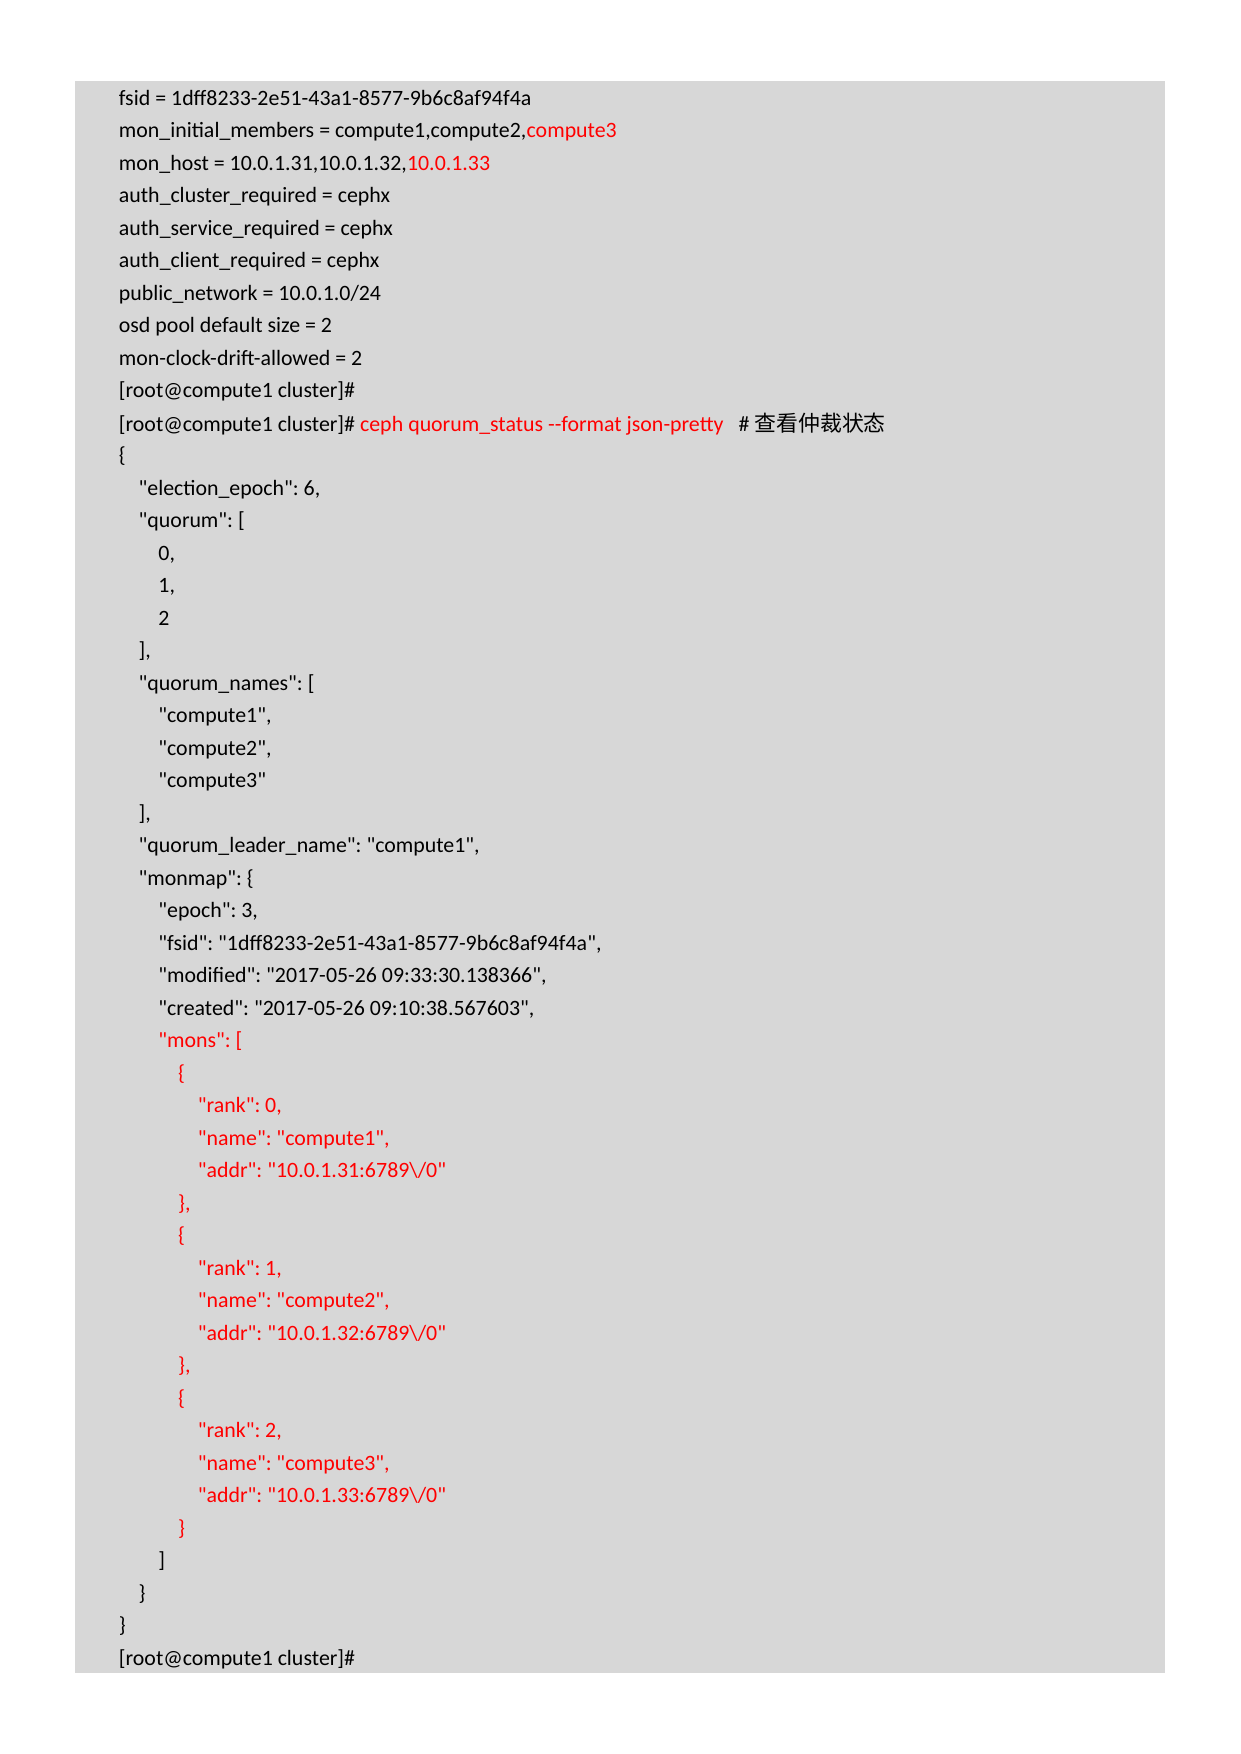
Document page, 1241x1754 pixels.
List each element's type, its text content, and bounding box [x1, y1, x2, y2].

text } [75, 1511, 1165, 1543]
text [root@compute1 cluster]# [75, 373, 1165, 406]
text auth_client_required = cephx [75, 243, 1165, 276]
text "election_epoch": 6, [75, 471, 1165, 503]
text "monmap": { [75, 861, 1165, 893]
text "rank": 2, [75, 1413, 1165, 1446]
text { [75, 1056, 1165, 1088]
text mon_initial_members = compute1,compute2,compute3 [75, 113, 1165, 146]
text "mons": [ [75, 1023, 1165, 1056]
text "name": "compute1", [75, 1121, 1165, 1153]
text "created": "2017-05-26 09:10:38.567603", [75, 991, 1165, 1023]
text "compute1", [75, 698, 1165, 731]
text "addr": "10.0.1.32:6789\/0" [75, 1316, 1165, 1348]
text ], [75, 796, 1165, 828]
text "addr": "10.0.1.31:6789\/0" [75, 1153, 1165, 1186]
text "compute2", [75, 731, 1165, 763]
text { [75, 1218, 1165, 1251]
text } [75, 1576, 1165, 1608]
text { [75, 1381, 1165, 1413]
text ] [75, 1543, 1165, 1576]
text 0, [75, 536, 1165, 568]
text "quorum_names": [ [75, 666, 1165, 698]
text "epoch": 3, [75, 893, 1165, 926]
text auth_service_required = cephx [75, 211, 1165, 243]
text "modified": "2017-05-26 09:33:30.138366", [75, 958, 1165, 991]
text }, [75, 1348, 1165, 1381]
text } [75, 1608, 1165, 1641]
text "fsid": "1dff8233-2e51-43a1-8577-9b6c8af94f4a", [75, 926, 1165, 958]
text 2 [75, 601, 1165, 633]
text osd pool default size = 2 [75, 308, 1165, 341]
text "quorum": [ [75, 503, 1165, 536]
text [root@compute1 cluster]# ceph quorum_status --format json-pretty # 查看仲裁状态 [75, 406, 1165, 438]
text auth_cluster_required = cephx [75, 178, 1165, 211]
text "rank": 1, [75, 1251, 1165, 1283]
text { [75, 438, 1165, 471]
text fsid = 1dff8233-2e51-43a1-8577-9b6c8af94f4a [75, 81, 1165, 113]
text mon-clock-drift-allowed = 2 [75, 341, 1165, 373]
text ], [75, 633, 1165, 666]
text "name": "compute2", [75, 1283, 1165, 1316]
text "quorum_leader_name": "compute1", [75, 828, 1165, 861]
text }, [75, 1186, 1165, 1218]
text mon_host = 10.0.1.31,10.0.1.32,10.0.1.33 [75, 146, 1165, 178]
text [root@compute1 cluster]# [75, 1641, 1165, 1673]
text "addr": "10.0.1.33:6789\/0" [75, 1478, 1165, 1511]
text 1, [75, 568, 1165, 601]
text "name": "compute3", [75, 1446, 1165, 1478]
text "rank": 0, [75, 1088, 1165, 1121]
text "compute3" [75, 763, 1165, 796]
text public_network = 10.0.1.0/24 [75, 276, 1165, 308]
